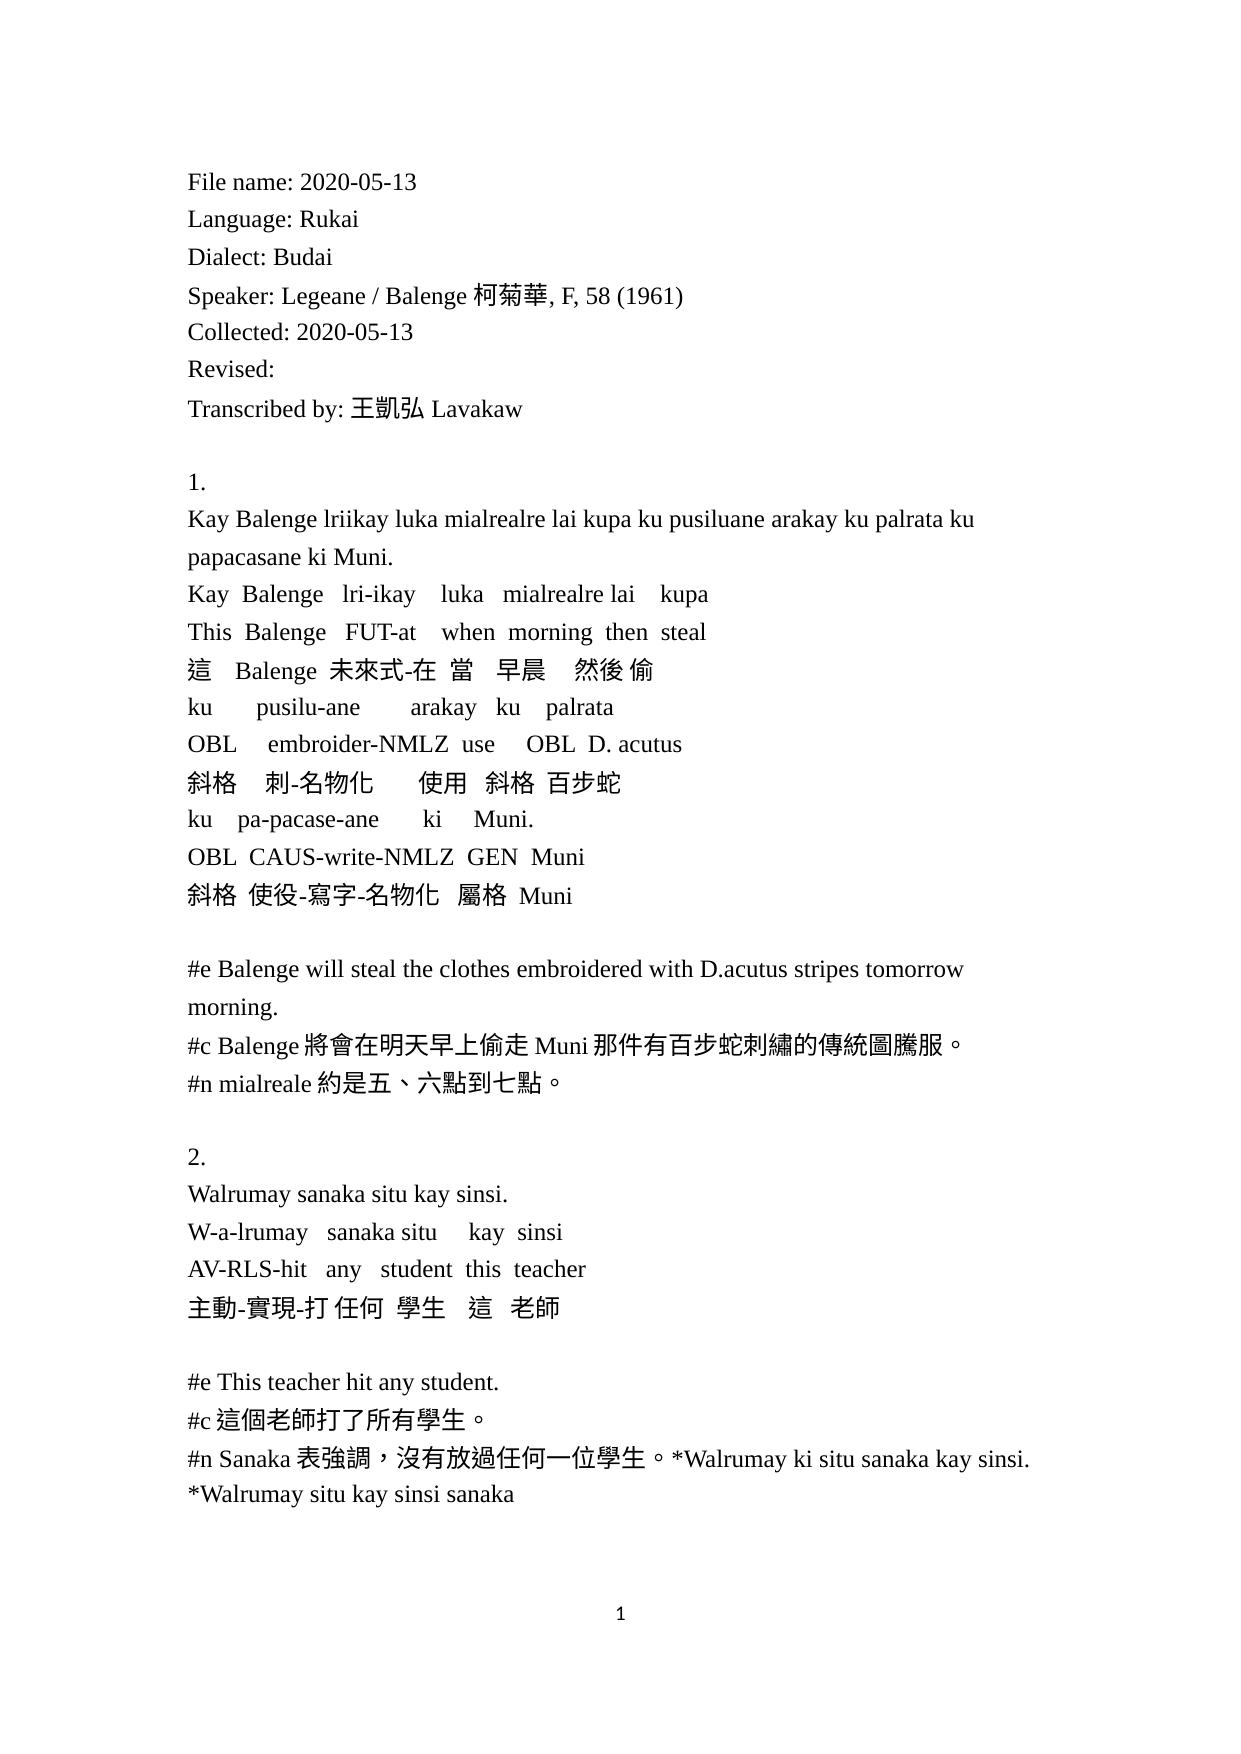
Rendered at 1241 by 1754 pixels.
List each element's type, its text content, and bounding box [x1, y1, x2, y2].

text Kay Balenge lri-ikay luka mialrealre lai kupa [187, 575, 1053, 612]
text Language: Rukai [187, 200, 1053, 237]
text 1. [187, 462, 1053, 500]
text Dialect: Budai Speaker: Legeane / Balenge 柯菊華, F, 58 (1961) [187, 237, 1053, 312]
text 2. [187, 1137, 1053, 1175]
text This Balenge FUT-at when morning then steal [187, 612, 1053, 650]
text OBL embroider-NMLZ use OBL D. acutus [187, 725, 1053, 762]
text File name: 2020-05-13 [187, 162, 1053, 200]
text #e This teacher hit any student. [187, 1362, 1053, 1400]
text W-a-lrumay sanaka situ kay sinsi [187, 1212, 1053, 1250]
text #c這個老師打了所有學生。 [187, 1400, 1053, 1437]
text ku pusilu-ane arakay ku palrata [187, 687, 1053, 725]
text Kay Balenge lriikay luka mialrealre lai kupa ku pusiluane arakay ku palrata ku papacasane ki Muni. [187, 500, 1053, 575]
text #e Balenge will steal the clothes embroidered with D.acutus stripes tomorrow morning. [187, 950, 1053, 1025]
text OBL CAUS-write-NMLZ GEN Muni [187, 837, 1053, 875]
text Walrumay sanaka situ kay sinsi. [187, 1175, 1053, 1212]
text Revised: [187, 350, 1053, 387]
text 這 Balenge 未來式-在 當 早晨 然後 偷 [187, 650, 1053, 687]
text #c Balenge將會在明天早上偷走Muni那件有百步蛇刺繡的傳統圖騰服。 [187, 1025, 1053, 1062]
text #n mialreale約是五、六點到七點。 [187, 1062, 1053, 1100]
text ku pa-pacase-ane ki Muni. [187, 800, 1053, 837]
text Collected: 2020-05-13 [187, 312, 1053, 350]
text 斜格 刺-名物化 使用 斜格 百步蛇 [187, 762, 1053, 800]
text 主動-實現-打 任何 學生 這 老師 [187, 1287, 1053, 1325]
text 斜格 使役-寫字-名物化 屬格 Muni [187, 875, 1053, 912]
text #n Sanaka表強調，沒有放過任何一位學生。*Walrumay ki situ sanaka kay sinsi. *Walrumay situ kay sinsi sanaka [187, 1437, 1053, 1512]
text Transcribed by: 王凱弘 Lavakaw [187, 387, 1053, 425]
text AV-RLS-hit any student this teacher [187, 1250, 1053, 1287]
